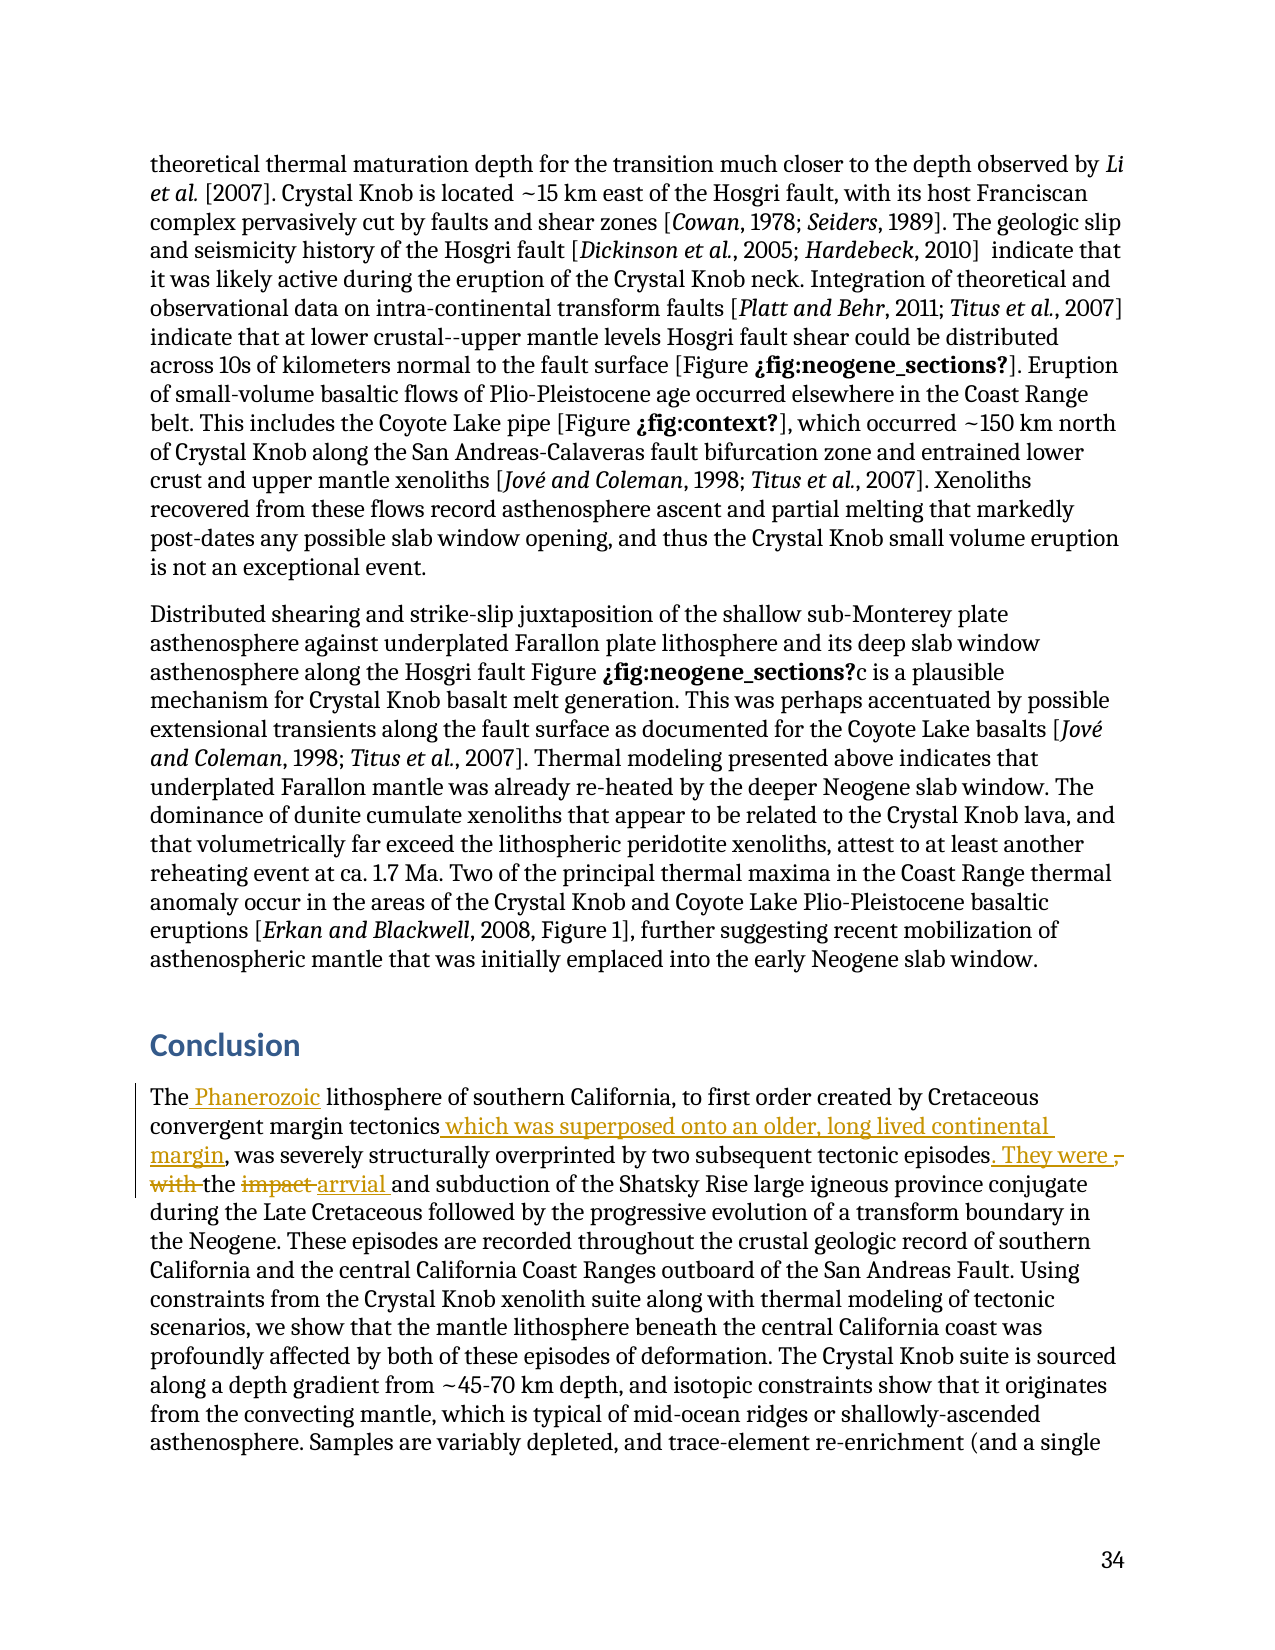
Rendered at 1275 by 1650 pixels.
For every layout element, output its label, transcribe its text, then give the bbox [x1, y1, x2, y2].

text Distributed shearing and strike-slip juxtaposition of the shallow sub-Monterey plate asthenosphere against underplated Farallon plate lithosphere and its deep slab window asthenosphere along the Hosgri fault Figure ¿fig:neogene_sections?‌c is a plausible mechanism for Crystal Knob basalt melt generation. This was perhaps accentuated by possible extensional transients along the fault surface as documented for the Coyote Lake basalts [Jové and Coleman, 1998; Titus et al., 2007]. Thermal modeling presented above indicates that underplated Farallon mantle was already re-heated by the deeper Neogene slab window. The dominance of dunite cumulate xenoliths that appear to be related to the Crystal Knob lava, and that volumetrically far exceed the lithospheric peridotite xenoliths, attest to at least another reheating event at ca. 1.7 Ma. Two of the principal thermal maxima in the Coast Range thermal anomaly occur in the areas of the Crystal Knob and Coyote Lake Plio-Pleistocene basaltic eruptions [Erkan and Blackwell, 2008, Figure 1], further suggesting recent mobilization of asthenospheric mantle that was initially emplaced into the early Neogene slab window. [150, 600, 1125, 974]
subtitle Conclusion [150, 1024, 1125, 1064]
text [150, 1083, 1125, 1457]
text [150, 150, 1125, 581]
